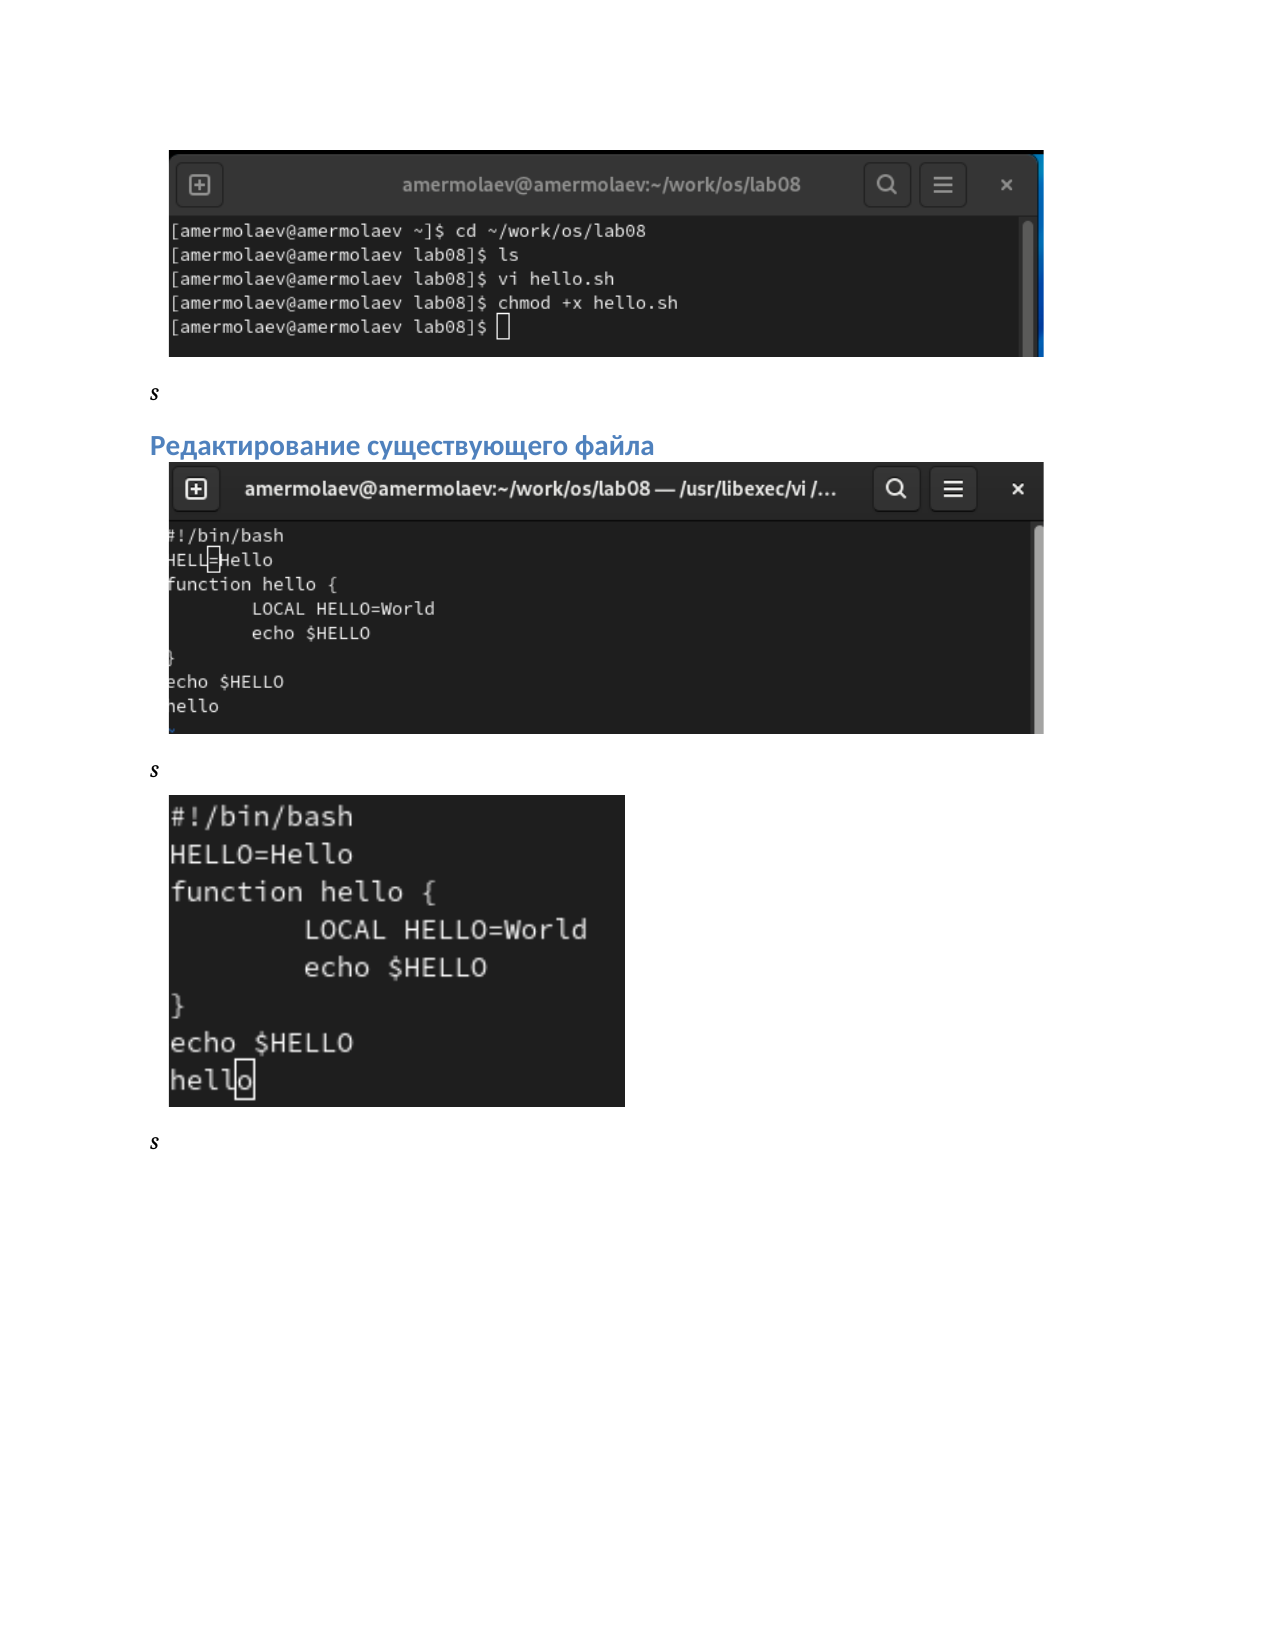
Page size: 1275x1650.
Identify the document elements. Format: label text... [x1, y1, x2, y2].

text s [150, 754, 1125, 783]
text s [150, 1127, 1125, 1156]
picture [168, 150, 1044, 357]
picture [168, 462, 1044, 734]
subtitle Редактирование существующего файла [150, 427, 1125, 463]
picture [168, 795, 625, 1107]
text s [150, 377, 1125, 406]
